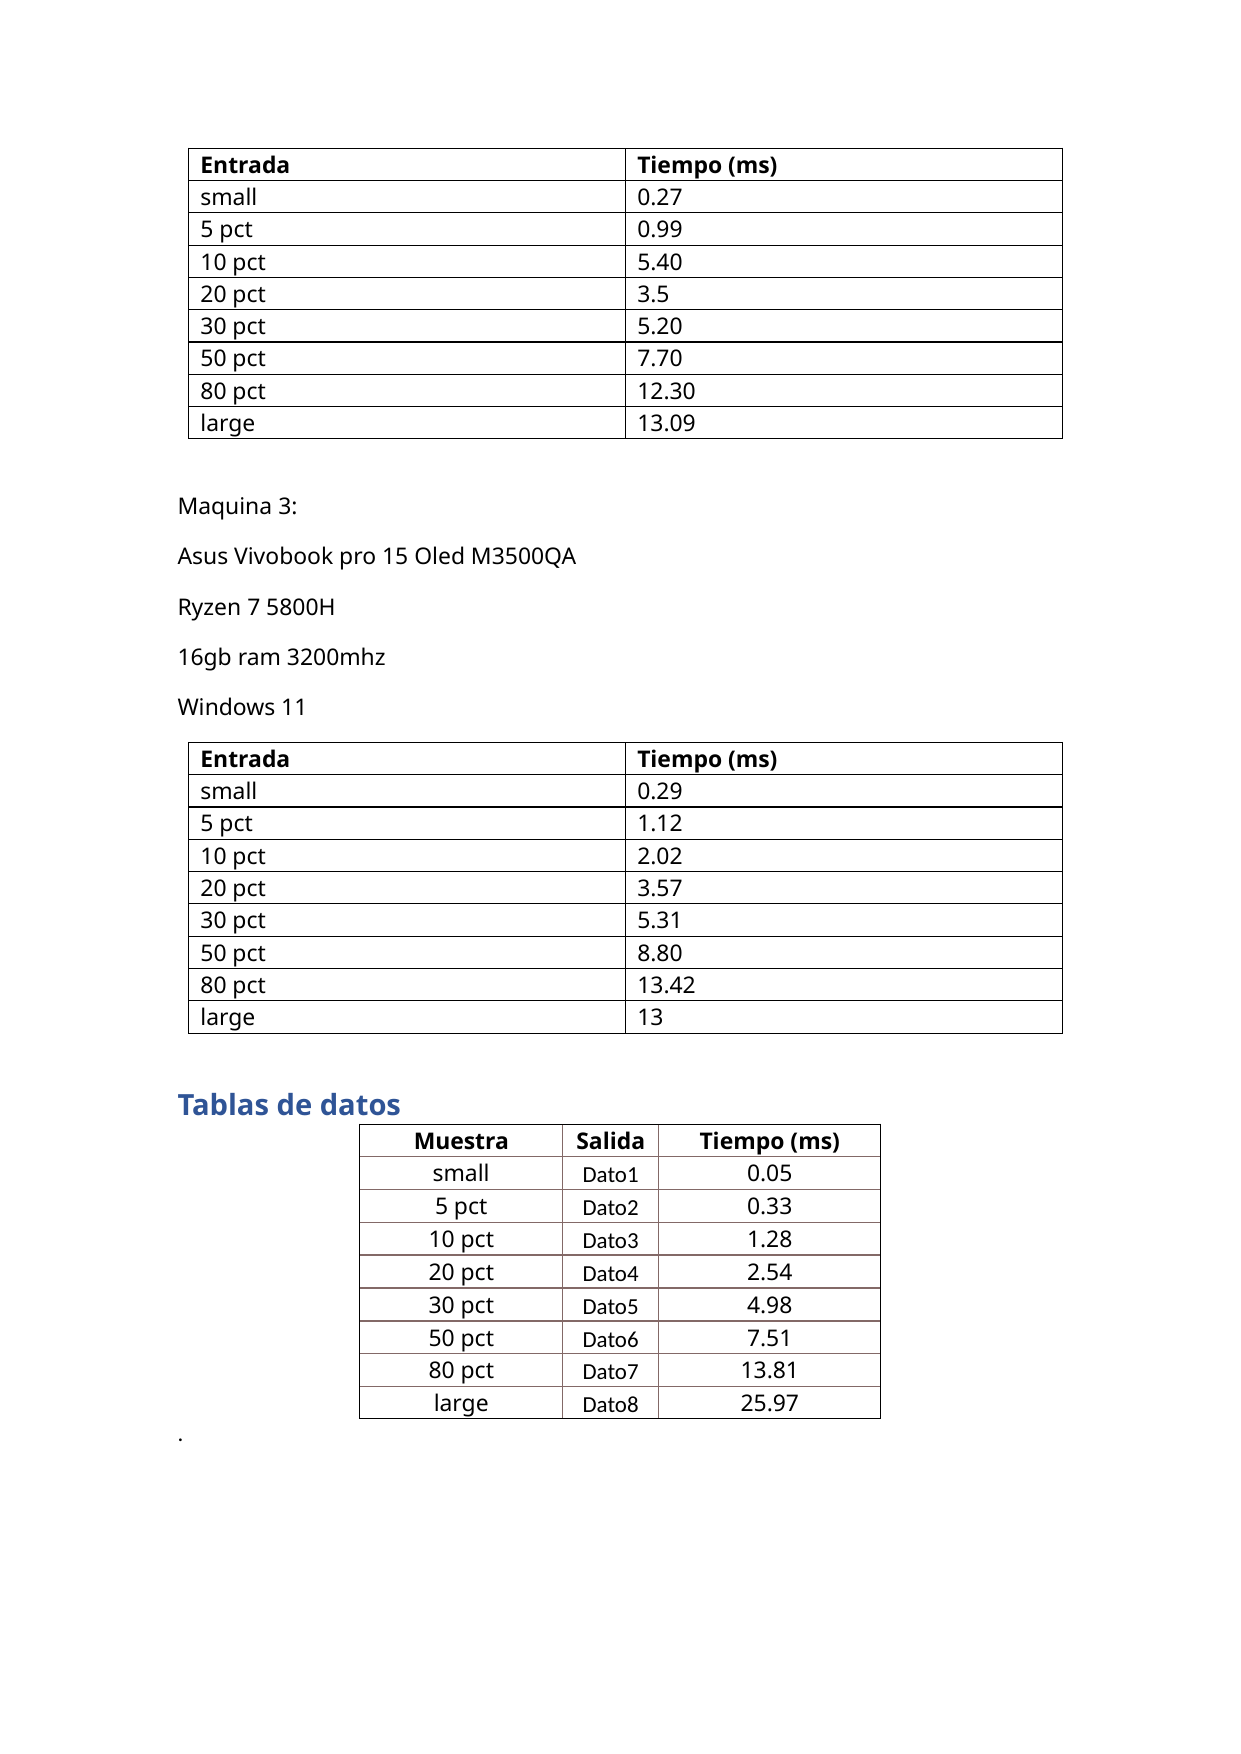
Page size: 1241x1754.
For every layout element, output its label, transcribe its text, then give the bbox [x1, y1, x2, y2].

table_cell 2.02 [626, 840, 1062, 871]
table_cell 0.29 [626, 775, 1062, 806]
table_cell 50 pct [360, 1322, 562, 1353]
table_cell 5.40 [626, 246, 1062, 277]
table_cell 30 pct [189, 310, 625, 341]
table_cell 0.27 [626, 181, 1062, 212]
table_cell 5.20 [626, 310, 1062, 341]
table_cell Dato7 [563, 1354, 658, 1386]
table_cell 20 pct [360, 1256, 562, 1287]
table_cell 10 pct [189, 246, 625, 277]
table_cell Dato6 [563, 1322, 658, 1353]
table_cell 3.5 [626, 278, 1062, 309]
table_cell Dato3 [563, 1223, 658, 1254]
table_cell small [189, 775, 625, 806]
table_cell 5 pct [189, 808, 625, 839]
table_cell 0.33 [659, 1190, 880, 1221]
table_cell 10 pct [189, 840, 625, 871]
table_cell 30 pct [360, 1289, 562, 1320]
table_cell 0.05 [659, 1157, 880, 1189]
table_cell 80 pct [189, 969, 625, 1000]
table_cell large [189, 1001, 625, 1032]
table_cell large [360, 1387, 562, 1418]
table_cell 3.57 [626, 872, 1062, 903]
table_cell 5 pct [360, 1190, 562, 1221]
table_cell Dato4 [563, 1256, 658, 1287]
table_cell 20 pct [189, 278, 625, 309]
table_cell 50 pct [189, 343, 625, 374]
text 16gb ram 3200mhz [177, 641, 1063, 672]
text . [177, 1419, 1063, 1447]
table_cell 0.99 [626, 213, 1062, 244]
table_header Tiempo (ms) [626, 149, 1062, 180]
table_cell 80 pct [360, 1354, 562, 1386]
table_cell 25.97 [659, 1387, 880, 1418]
table_header Tiempo (ms) [626, 743, 1062, 774]
table_cell large [189, 407, 625, 438]
table_cell small [360, 1157, 562, 1189]
text Asus Vivobook pro 15 Oled M3500QA [177, 540, 1063, 571]
table_cell Dato8 [563, 1387, 658, 1418]
table_cell 7.51 [659, 1322, 880, 1353]
table_header Salida [563, 1125, 658, 1156]
table_cell Dato5 [563, 1289, 658, 1320]
table_header Muestra [360, 1125, 562, 1156]
table_cell 50 pct [189, 937, 625, 968]
text Maquina 3: [177, 490, 1063, 521]
table_cell 30 pct [189, 904, 625, 936]
table_cell 4.98 [659, 1289, 880, 1320]
table_cell 1.28 [659, 1223, 880, 1254]
table_header Entrada [189, 149, 625, 180]
text Tablas de datos [177, 1084, 1063, 1123]
text Ryzen 7 5800H [177, 591, 1063, 622]
table_cell 12.30 [626, 375, 1062, 406]
table_cell 8.80 [626, 937, 1062, 968]
text Windows 11 [177, 691, 1063, 723]
table_cell Dato1 [563, 1157, 658, 1189]
table_cell small [189, 181, 625, 212]
table_cell 20 pct [189, 872, 625, 903]
table_cell 13.81 [659, 1354, 880, 1386]
table_header Entrada [189, 743, 625, 774]
table_header Tiempo (ms) [659, 1125, 880, 1156]
table_cell 13.09 [626, 407, 1062, 438]
table_cell Dato2 [563, 1190, 658, 1221]
table_cell 7.70 [626, 343, 1062, 374]
table_cell 5 pct [189, 213, 625, 244]
table_cell 13 [626, 1001, 1062, 1032]
table_cell 80 pct [189, 375, 625, 406]
table_cell 5.31 [626, 904, 1062, 936]
table_cell 2.54 [659, 1256, 880, 1287]
table_cell 1.12 [626, 808, 1062, 839]
table_cell 13.42 [626, 969, 1062, 1000]
table_cell 10 pct [360, 1223, 562, 1254]
